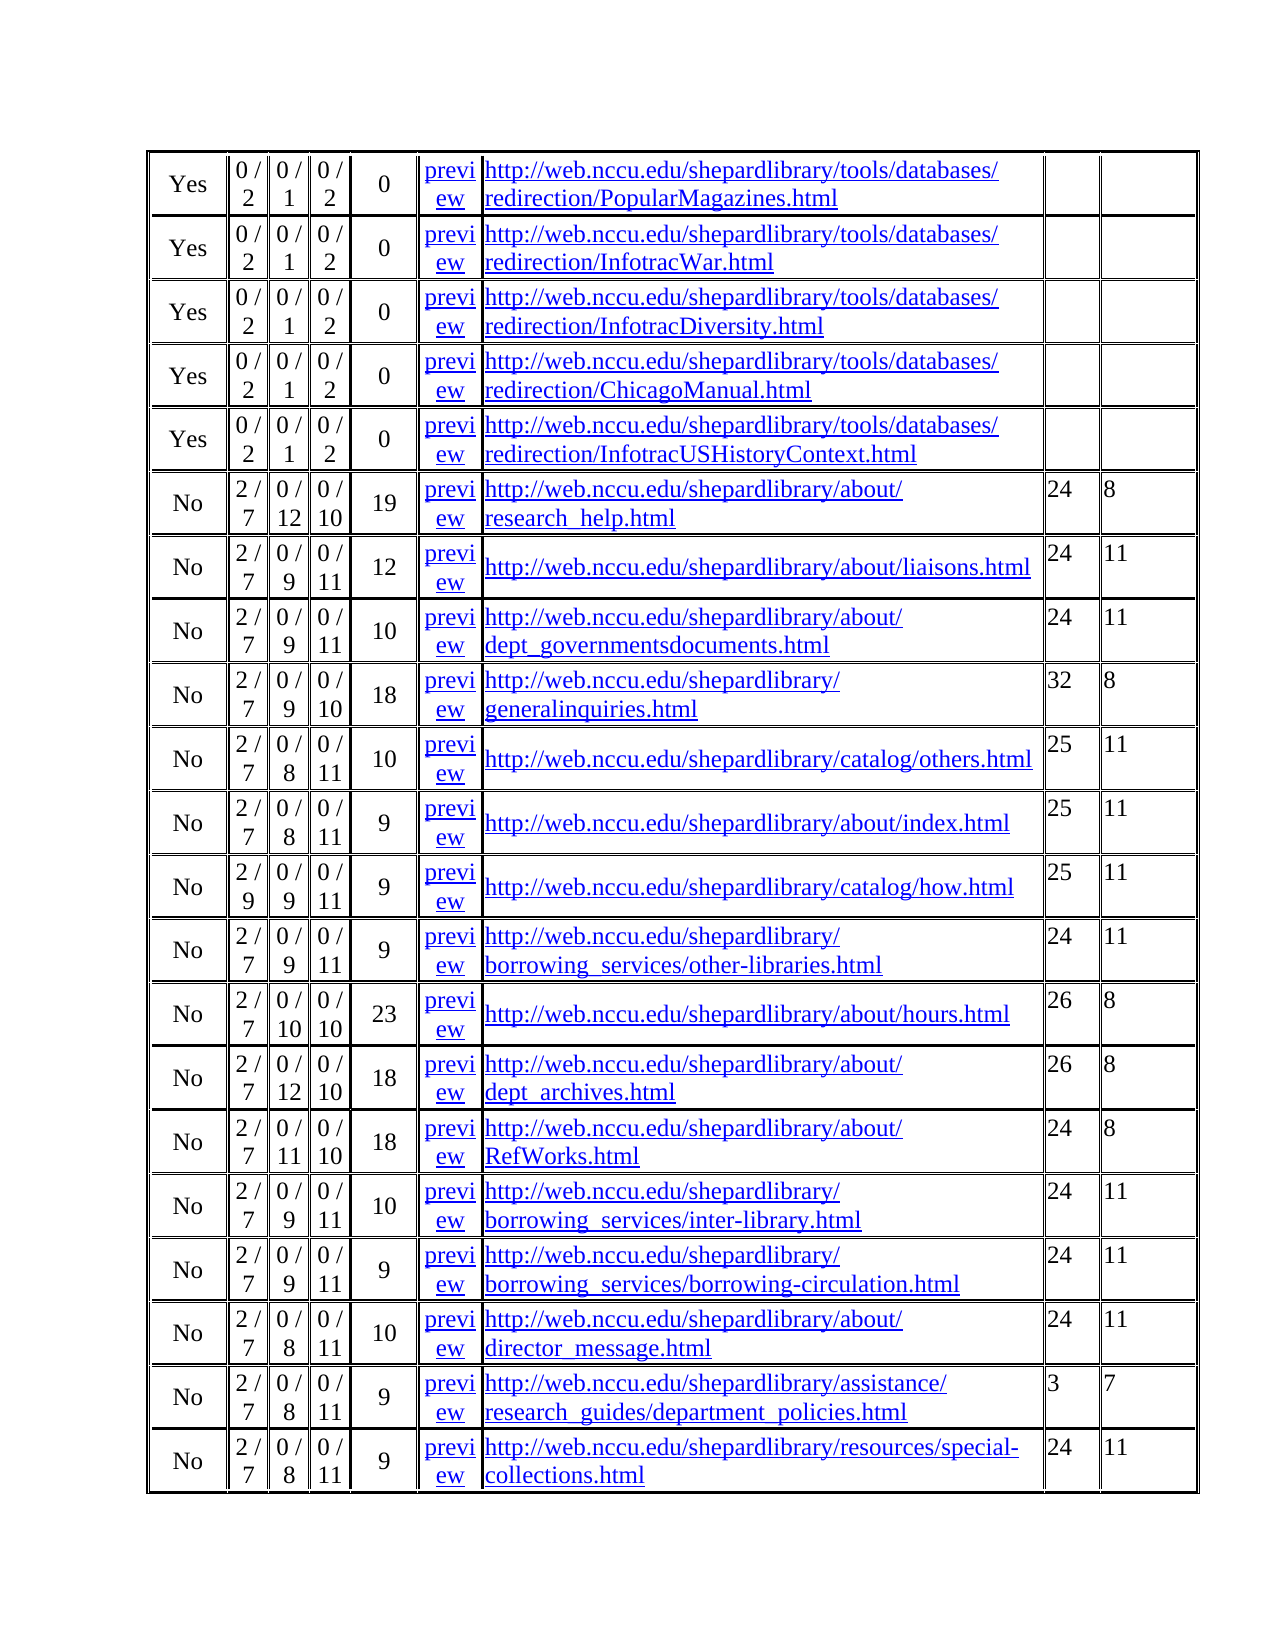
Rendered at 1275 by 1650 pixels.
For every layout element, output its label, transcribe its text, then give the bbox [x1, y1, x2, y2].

table_cell No [148, 1236, 228, 1299]
table_cell [1046, 217, 1099, 278]
table_cell 2 / 9 [230, 856, 267, 916]
table_cell http://web.nccu.edu/shepardlibrary/about/dept_governmentsdocuments.html [484, 600, 1043, 661]
table_cell 11 [1101, 1427, 1196, 1491]
table_cell 0 / 1 [270, 281, 308, 342]
table_cell 0 / 1 [270, 345, 308, 405]
table_cell preview [420, 1111, 481, 1172]
table_cell 9 [352, 1367, 416, 1427]
table_cell 0 / 8 [270, 1303, 308, 1363]
table_cell No [150, 1299, 226, 1363]
table_cell 2 / 7 [230, 1367, 267, 1427]
table_cell 0 / 2 [310, 153, 350, 214]
table_cell [1101, 278, 1198, 342]
table_cell No [148, 1172, 228, 1236]
table_cell preview [420, 1239, 481, 1299]
table_cell 24 [1046, 1239, 1099, 1299]
table_cell 8 [1101, 661, 1198, 725]
table_cell 24 [1046, 473, 1099, 533]
table_cell 11 [1102, 789, 1197, 852]
table_cell 9 [352, 1239, 416, 1299]
table_cell http://web.nccu.edu/shepardlibrary/borrowing_services/borrowing-circulation.html [484, 1239, 1043, 1299]
table_cell 0 / 11 [311, 728, 349, 788]
table_cell 0 [350, 152, 418, 214]
table_cell http://web.nccu.edu/shepardlibrary/about/liaisons.html [484, 537, 1043, 597]
table_cell [1046, 281, 1099, 342]
table_cell 0 [352, 409, 416, 469]
table_cell 0 / 11 [311, 920, 349, 980]
table_cell preview [420, 856, 481, 916]
table_cell 11 [1102, 1299, 1197, 1363]
table_cell 24 [1046, 537, 1099, 597]
table_cell No [150, 1044, 226, 1108]
table_cell preview [420, 345, 481, 405]
table_cell 2 / 7 [230, 600, 267, 661]
table_cell preview [420, 473, 481, 533]
table_cell 0 / 12 [270, 473, 308, 533]
table_cell 25 [1046, 792, 1099, 852]
table_cell 0 / 9 [270, 664, 308, 725]
table_cell 24 [1045, 1430, 1101, 1491]
table_cell 0 / 1 [270, 409, 308, 469]
table_cell http://web.nccu.edu/shepardlibrary/tools/databases/redirection/InfotracDiversity.html [484, 281, 1043, 342]
table_cell http://web.nccu.edu/shepardlibrary/tools/databases/redirection/PopularMagazines.html [482, 153, 1044, 214]
table_cell No [150, 1427, 228, 1491]
table_cell 0 / 10 [311, 1111, 349, 1172]
table_cell [1101, 153, 1196, 214]
table_cell No [150, 1363, 226, 1427]
table_cell http://web.nccu.edu/shepardlibrary/tools/databases/redirection/InfotracUSHistoryContext.html [484, 409, 1043, 469]
table_cell http://web.nccu.edu/shepardlibrary/about/index.html [484, 792, 1043, 852]
table_cell preview [420, 1303, 481, 1363]
table_cell 0 / 11 [311, 600, 349, 661]
table_cell 0 / 2 [228, 153, 269, 214]
table_cell preview [420, 217, 481, 278]
table_cell 26 [1046, 984, 1099, 1044]
table_cell 10 [352, 1303, 416, 1363]
table_cell 0 / 9 [270, 537, 308, 597]
table_cell 0 / 9 [270, 1175, 308, 1236]
table_cell No [148, 725, 228, 788]
table_cell 7 [1102, 1363, 1197, 1427]
table_cell preview [420, 664, 481, 725]
table_cell 18 [352, 1111, 416, 1172]
table_cell [1101, 342, 1198, 405]
table_cell 2 / 7 [230, 1111, 267, 1172]
table_cell 11 [1102, 916, 1197, 980]
table_cell 0 / 11 [311, 537, 349, 597]
table_cell preview [420, 728, 481, 788]
table_cell preview [418, 153, 482, 214]
table_cell http://web.nccu.edu/shepardlibrary/tools/databases/redirection/ChicagoManual.html [484, 345, 1043, 405]
table_cell 0 / 11 [311, 1367, 349, 1427]
table_cell 24 [1046, 1111, 1099, 1172]
table_cell 0 / 1 [269, 153, 309, 214]
table_cell 0 / 8 [270, 728, 308, 788]
table_cell 2 / 7 [230, 920, 267, 980]
table_cell http://web.nccu.edu/shepardlibrary/tools/databases/redirection/InfotracWar.html [484, 217, 1043, 278]
table_cell preview [420, 537, 481, 597]
table_cell [1102, 405, 1197, 469]
table_cell 2 / 7 [230, 537, 267, 597]
table_cell 0 / 2 [230, 217, 267, 278]
table_cell preview [420, 1175, 481, 1236]
table_cell Yes [150, 152, 228, 214]
table_cell 2 / 7 [230, 792, 267, 852]
table_cell 32 [1046, 664, 1099, 725]
table_cell 9 [350, 1427, 418, 1491]
table_cell 11 [1102, 853, 1197, 916]
table_cell Yes [150, 405, 226, 469]
table_cell preview [420, 792, 481, 852]
table_cell 2 / 7 [228, 1430, 269, 1491]
table_cell 2 / 7 [230, 1175, 267, 1236]
table_cell Yes [148, 278, 228, 342]
table_cell http://web.nccu.edu/shepardlibrary/borrowing_services/inter-library.html [484, 1175, 1043, 1236]
table_cell 24 [1046, 1175, 1099, 1236]
table_cell 0 / 10 [311, 1047, 349, 1108]
table_cell Yes [150, 214, 226, 278]
table_cell 8 [1102, 980, 1197, 1044]
table_cell 11 [1101, 1236, 1198, 1299]
table_cell preview [420, 600, 481, 661]
table_cell No [150, 980, 226, 1044]
table_cell 0 / 8 [270, 1367, 308, 1427]
table_cell No [150, 597, 226, 661]
table_cell 0 / 2 [311, 217, 349, 278]
table_cell [1046, 409, 1099, 469]
table_cell 18 [352, 664, 416, 725]
table_cell http://web.nccu.edu/shepardlibrary/borrowing_services/other-libraries.html [484, 920, 1043, 980]
table_cell 10 [352, 1175, 416, 1236]
table_cell http://web.nccu.edu/shepardlibrary/about/hours.html [484, 984, 1043, 1044]
table_cell 11 [1102, 597, 1196, 661]
table_cell 0 / 10 [311, 473, 349, 533]
table_cell 0 / 11 [311, 856, 349, 916]
table_cell 23 [352, 984, 416, 1044]
table_cell 9 [352, 856, 416, 916]
table_cell 0 / 9 [270, 600, 308, 661]
table_cell No [148, 661, 228, 725]
table_cell http://web.nccu.edu/shepardlibrary/about/dept_archives.html [484, 1047, 1043, 1108]
table_cell 25 [1046, 856, 1099, 916]
table_cell 0 / 10 [270, 984, 308, 1044]
table_cell 0 / 8 [270, 792, 308, 852]
table_cell 0 / 2 [230, 345, 267, 405]
table_cell 2 / 7 [230, 1047, 267, 1108]
table_cell http://web.nccu.edu/shepardlibrary/catalog/how.html [484, 856, 1043, 916]
table_cell Yes [148, 342, 228, 405]
table_cell No [150, 469, 226, 533]
table_cell 0 / 8 [269, 1430, 309, 1491]
table_cell preview [420, 1047, 481, 1108]
table_cell 0 / 10 [311, 664, 349, 725]
table_cell 2 / 7 [230, 664, 267, 725]
table_cell 9 [352, 792, 416, 852]
table_cell 8 [1102, 469, 1197, 533]
table_cell 11 [1101, 1172, 1198, 1236]
table_cell 0 / 9 [270, 856, 308, 916]
table_cell 8 [1102, 1108, 1198, 1172]
table_cell 0 / 11 [311, 1303, 349, 1363]
table_cell 0 [352, 345, 416, 405]
table_cell 19 [352, 473, 416, 533]
table_cell [1102, 214, 1196, 278]
table_cell No [150, 533, 226, 597]
table_cell 12 [352, 537, 416, 597]
table_cell preview [420, 281, 481, 342]
table_cell preview [420, 920, 481, 980]
table_cell 0 [352, 281, 416, 342]
table_cell 11 [1101, 725, 1198, 788]
table_cell http://web.nccu.edu/shepardlibrary/about/RefWorks.html [484, 1111, 1043, 1172]
table_cell 0 / 2 [311, 281, 349, 342]
table_cell 24 [1046, 920, 1099, 980]
table_cell http://web.nccu.edu/shepardlibrary/assistance/research_guides/department_policies.html [484, 1367, 1043, 1427]
table_cell http://web.nccu.edu/shepardlibrary/resources/special-collections.html [482, 1430, 1044, 1491]
table_cell 0 / 11 [311, 1175, 349, 1236]
table_cell 11 [1102, 533, 1197, 597]
table_cell 10 [352, 728, 416, 788]
table_cell 0 / 11 [311, 792, 349, 852]
table_cell 0 / 2 [230, 281, 267, 342]
table_cell 2 / 7 [230, 984, 267, 1044]
table_cell [1046, 345, 1099, 405]
table_cell No [150, 916, 226, 980]
table_cell 0 / 1 [270, 217, 308, 278]
table_cell 2 / 7 [230, 473, 267, 533]
table_cell 24 [1046, 1303, 1099, 1363]
table_cell 26 [1046, 1047, 1099, 1108]
table_cell http://web.nccu.edu/shepardlibrary/catalog/others.html [484, 728, 1043, 788]
table_cell 2 / 7 [230, 1303, 267, 1363]
table_cell 0 [352, 217, 416, 278]
table_cell http://web.nccu.edu/shepardlibrary/about/research_help.html [484, 473, 1043, 533]
table_cell preview [420, 1367, 481, 1427]
table_cell preview [420, 409, 481, 469]
table_cell 0 / 11 [270, 1111, 308, 1172]
table_cell 24 [1046, 600, 1099, 661]
table_cell 25 [1046, 728, 1099, 788]
table_cell 0 / 2 [311, 409, 349, 469]
table_cell 2 / 7 [230, 728, 267, 788]
table_cell No [150, 853, 226, 916]
table_cell 0 / 9 [270, 1239, 308, 1299]
table_cell [1045, 153, 1101, 214]
table_cell 3 [1046, 1367, 1099, 1427]
table_cell 10 [352, 600, 416, 661]
table_cell preview [418, 1430, 482, 1491]
table_cell 0 / 10 [311, 984, 349, 1044]
table_cell 8 [1102, 1044, 1196, 1108]
table_cell 0 / 11 [310, 1430, 350, 1491]
table_cell 2 / 7 [230, 1239, 267, 1299]
table_cell 0 / 2 [311, 345, 349, 405]
table_cell 9 [352, 920, 416, 980]
table_cell No [148, 1108, 226, 1172]
table_cell http://web.nccu.edu/shepardlibrary/about/director_message.html [484, 1303, 1043, 1363]
table_cell http://web.nccu.edu/shepardlibrary/generalinquiries.html [484, 664, 1043, 725]
table_cell No [150, 789, 226, 852]
table_cell 0 / 11 [311, 1239, 349, 1299]
table_cell 0 / 9 [270, 920, 308, 980]
table_cell 0 / 2 [230, 409, 267, 469]
table_cell 18 [352, 1047, 416, 1108]
table_cell preview [420, 984, 481, 1044]
table_cell 0 / 12 [270, 1047, 308, 1108]
